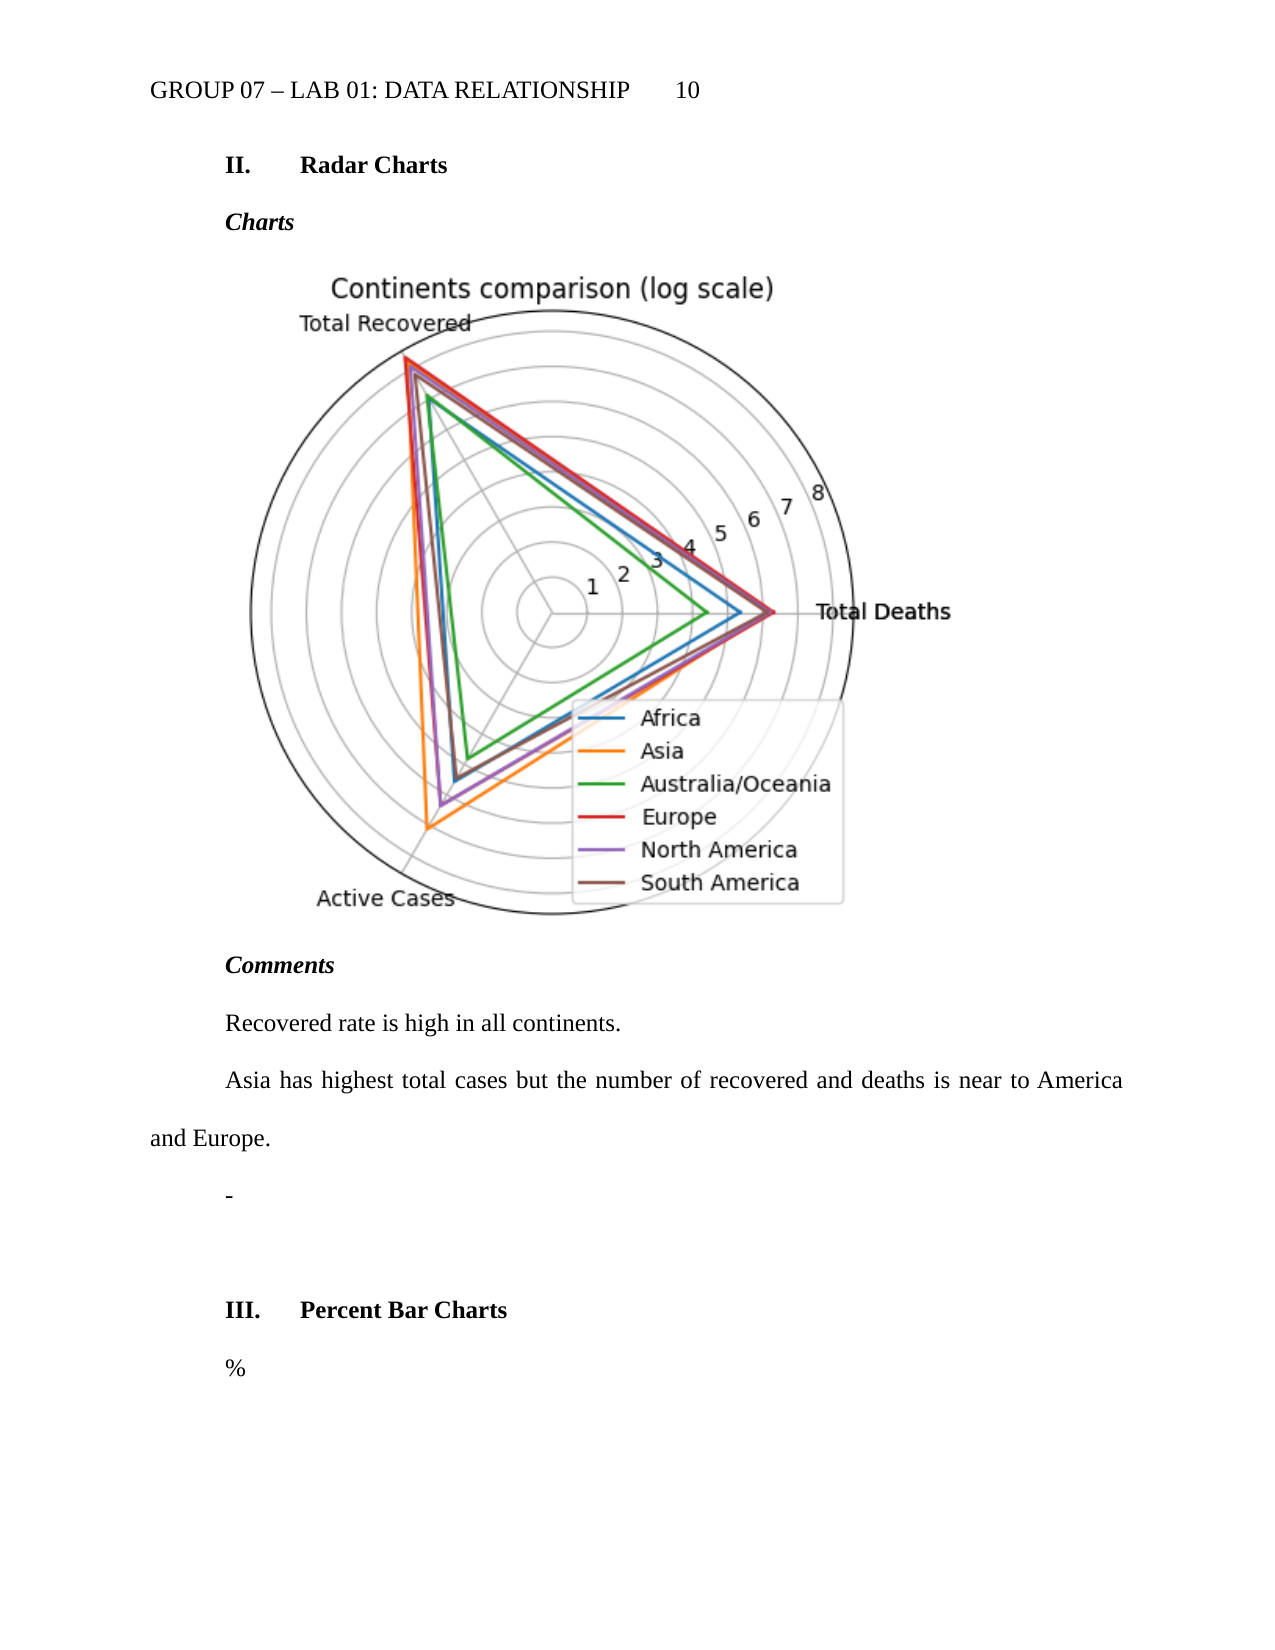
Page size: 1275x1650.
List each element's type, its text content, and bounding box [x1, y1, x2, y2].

text - [150, 1180, 1125, 1209]
subtitle Radar Charts [225, 150, 1125, 179]
text Recovered rate is high in all continents. [150, 1008, 1125, 1036]
text % [150, 1353, 1125, 1381]
picture [237, 265, 954, 922]
subtitle Percent Bar Charts [225, 1295, 1125, 1324]
subtitle Charts [150, 207, 1125, 236]
subtitle Comments [150, 950, 1125, 979]
text Asia has highest total cases but the number of recovered and deaths is near to America and Europe. [150, 1065, 1125, 1151]
